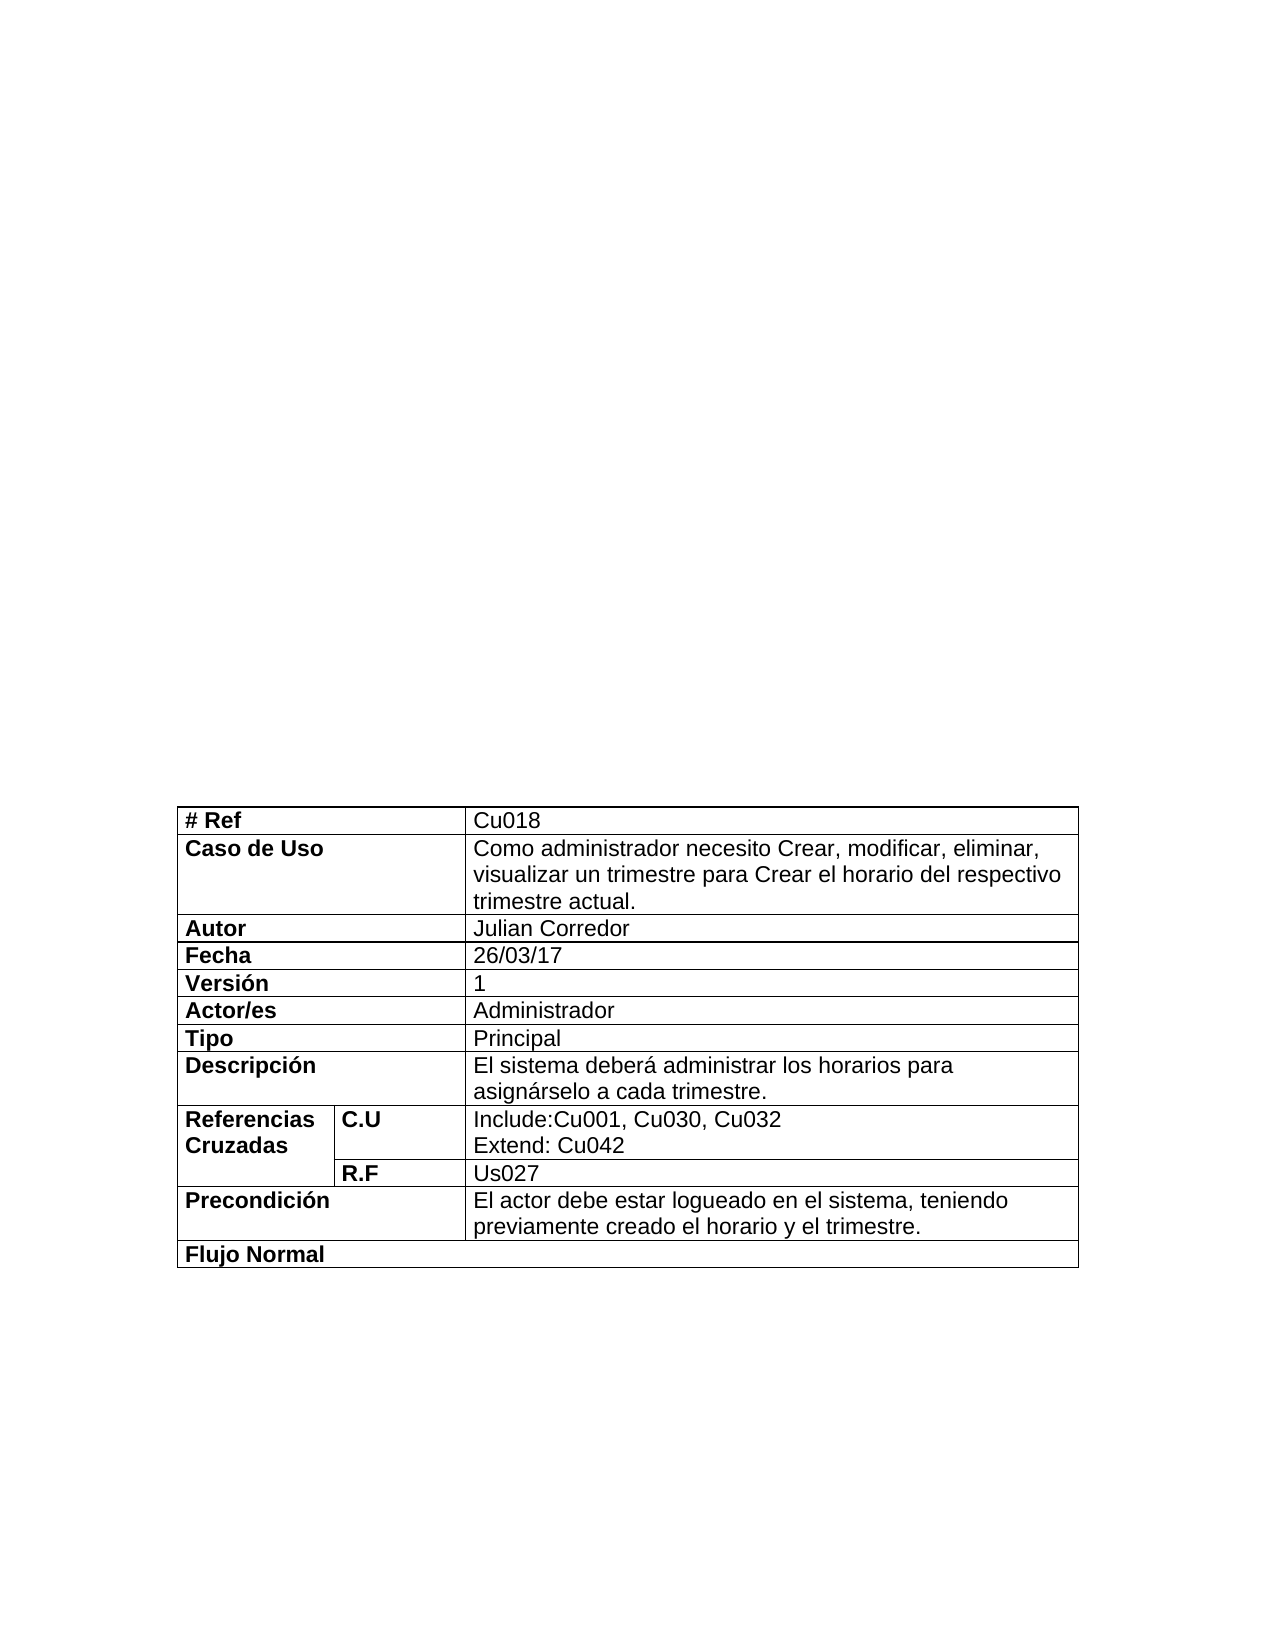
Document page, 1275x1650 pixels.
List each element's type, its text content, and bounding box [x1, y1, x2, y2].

table_cell C.U [335, 1106, 465, 1158]
table_cell Autor [178, 915, 465, 941]
table_cell Versión [178, 970, 465, 996]
table_cell Fecha [178, 943, 465, 969]
table_cell Precondición [178, 1187, 465, 1239]
table_cell Como administrador necesito Crear, modificar, eliminar, visualizar un trimestre para Crear el horario del respectivo trimestre actual. [466, 835, 1078, 914]
table_cell Flujo Normal [178, 1241, 1078, 1267]
table_cell Julian Corredor [466, 915, 1078, 941]
table_cell El sistema deberá administrar los horarios para asignárselo a cada trimestre. [466, 1052, 1078, 1105]
table_cell R.F [335, 1160, 465, 1186]
table_cell 1 [466, 970, 1078, 996]
table_cell Tipo [178, 1025, 465, 1051]
table_cell El actor debe estar logueado en el sistema, teniendo previamente creado el horario y el trimestre. [466, 1187, 1078, 1239]
table_cell Us027 [466, 1160, 1078, 1186]
table_cell Referencias Cruzadas [178, 1106, 334, 1186]
table_header Cu018 [466, 808, 1078, 834]
table_cell Actor/es [178, 997, 465, 1023]
table_cell Administrador [466, 997, 1078, 1023]
table_cell Caso de Uso [178, 835, 465, 914]
table_cell Include:Cu001, Cu030, Cu032 Extend: Cu042 [466, 1106, 1078, 1158]
table_header # Ref [178, 808, 465, 834]
table_cell Principal [466, 1025, 1078, 1051]
table_cell 26/03/17 [466, 943, 1078, 969]
table_cell Descripción [178, 1052, 465, 1105]
